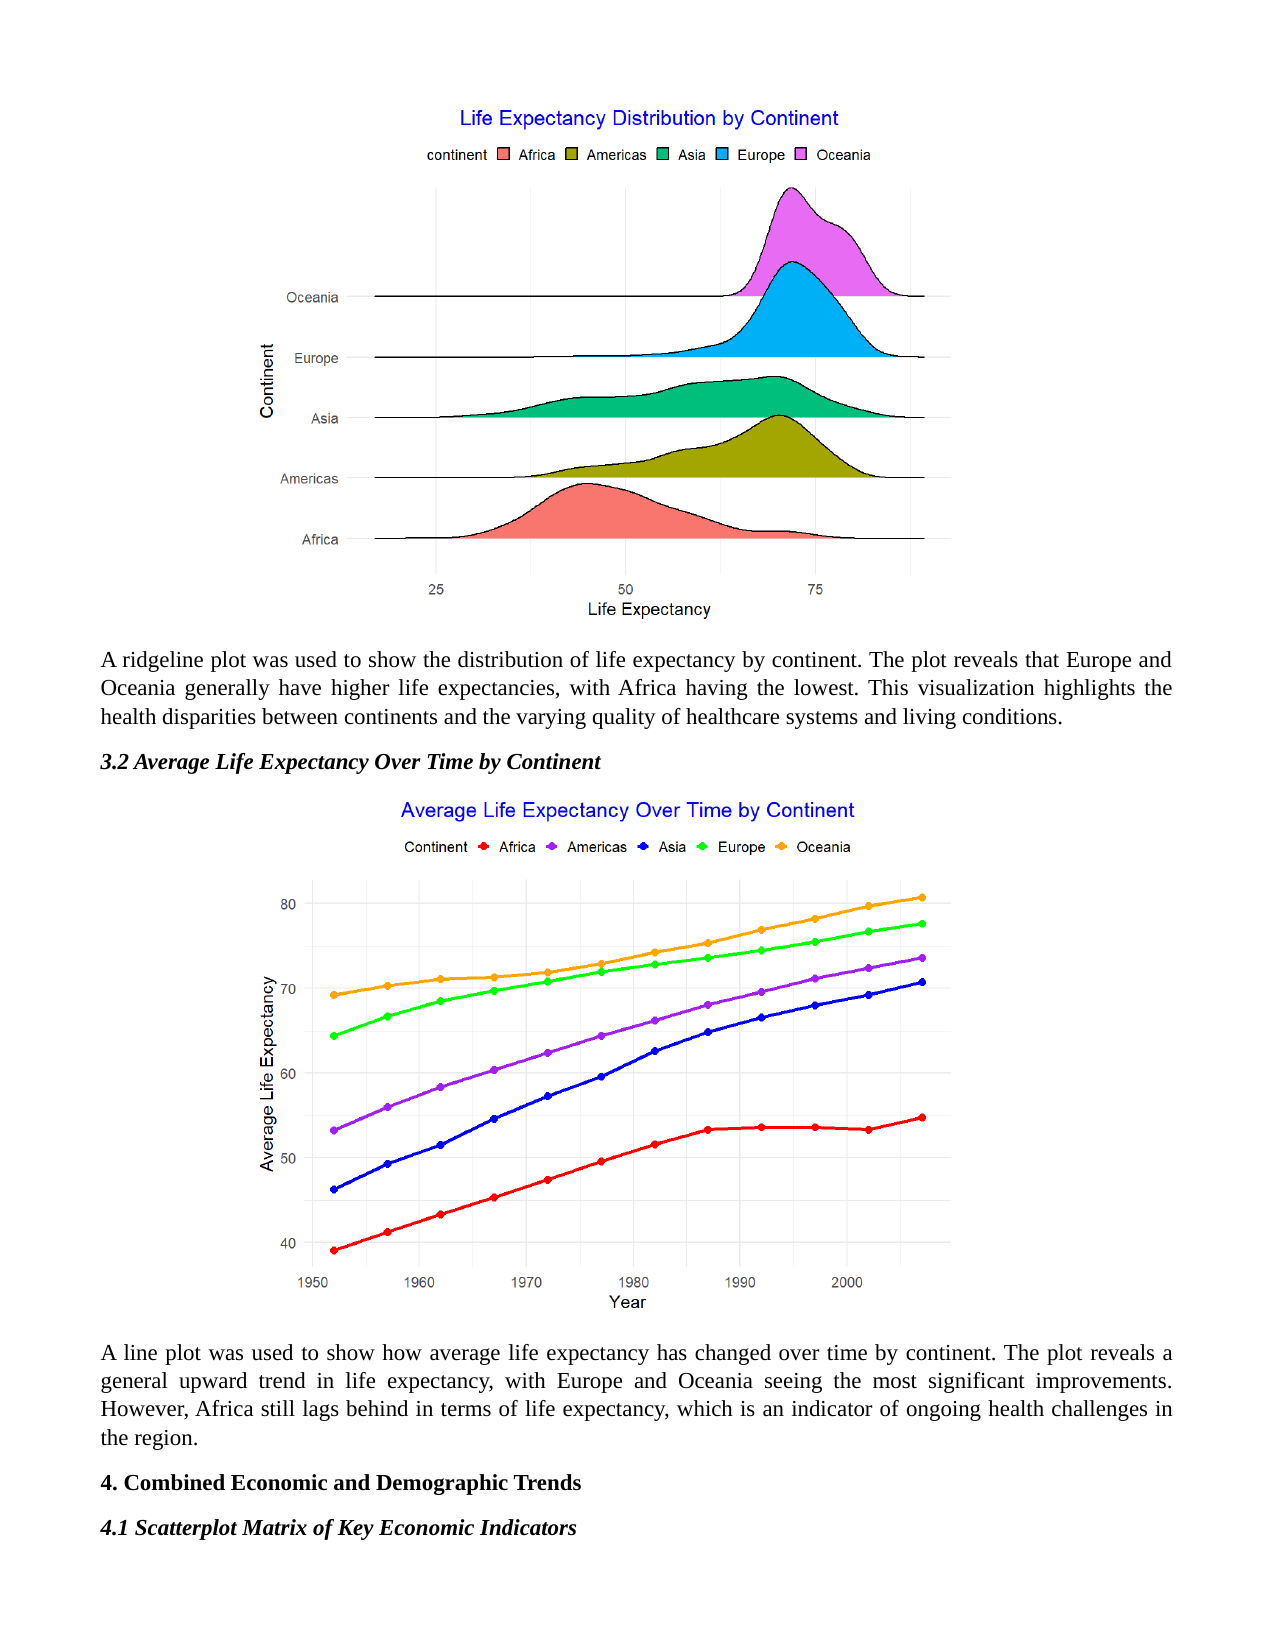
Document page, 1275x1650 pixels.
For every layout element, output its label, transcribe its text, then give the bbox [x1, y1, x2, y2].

text 3.2 Average Life Expectancy Over Time by Continent [100, 748, 1174, 774]
picture [250, 100, 959, 627]
text 4.1 Scatterplot Matrix of Key Economic Indicators [100, 1514, 1174, 1540]
text A ridgeline plot was used to show the distribution of life expectancy by continent. The plot reveals that Europe and Oceania generally have higher life expectancies, with Africa having the lowest. This visualization highlights the health disparities between continents and the varying quality of healthcare systems and living conditions. [100, 646, 1174, 729]
text 4. Combined Economic and Demographic Trends [100, 1469, 1174, 1495]
picture [250, 793, 959, 1320]
text A line plot was used to show how average life expectancy has changed over time by continent. The plot reveals a general upward trend in life expectancy, with Europe and Oceania seeing the most significant improvements. However, Africa still lags behind in terms of life expectancy, which is an indicator of ongoing health challenges in the region. [100, 1338, 1174, 1450]
